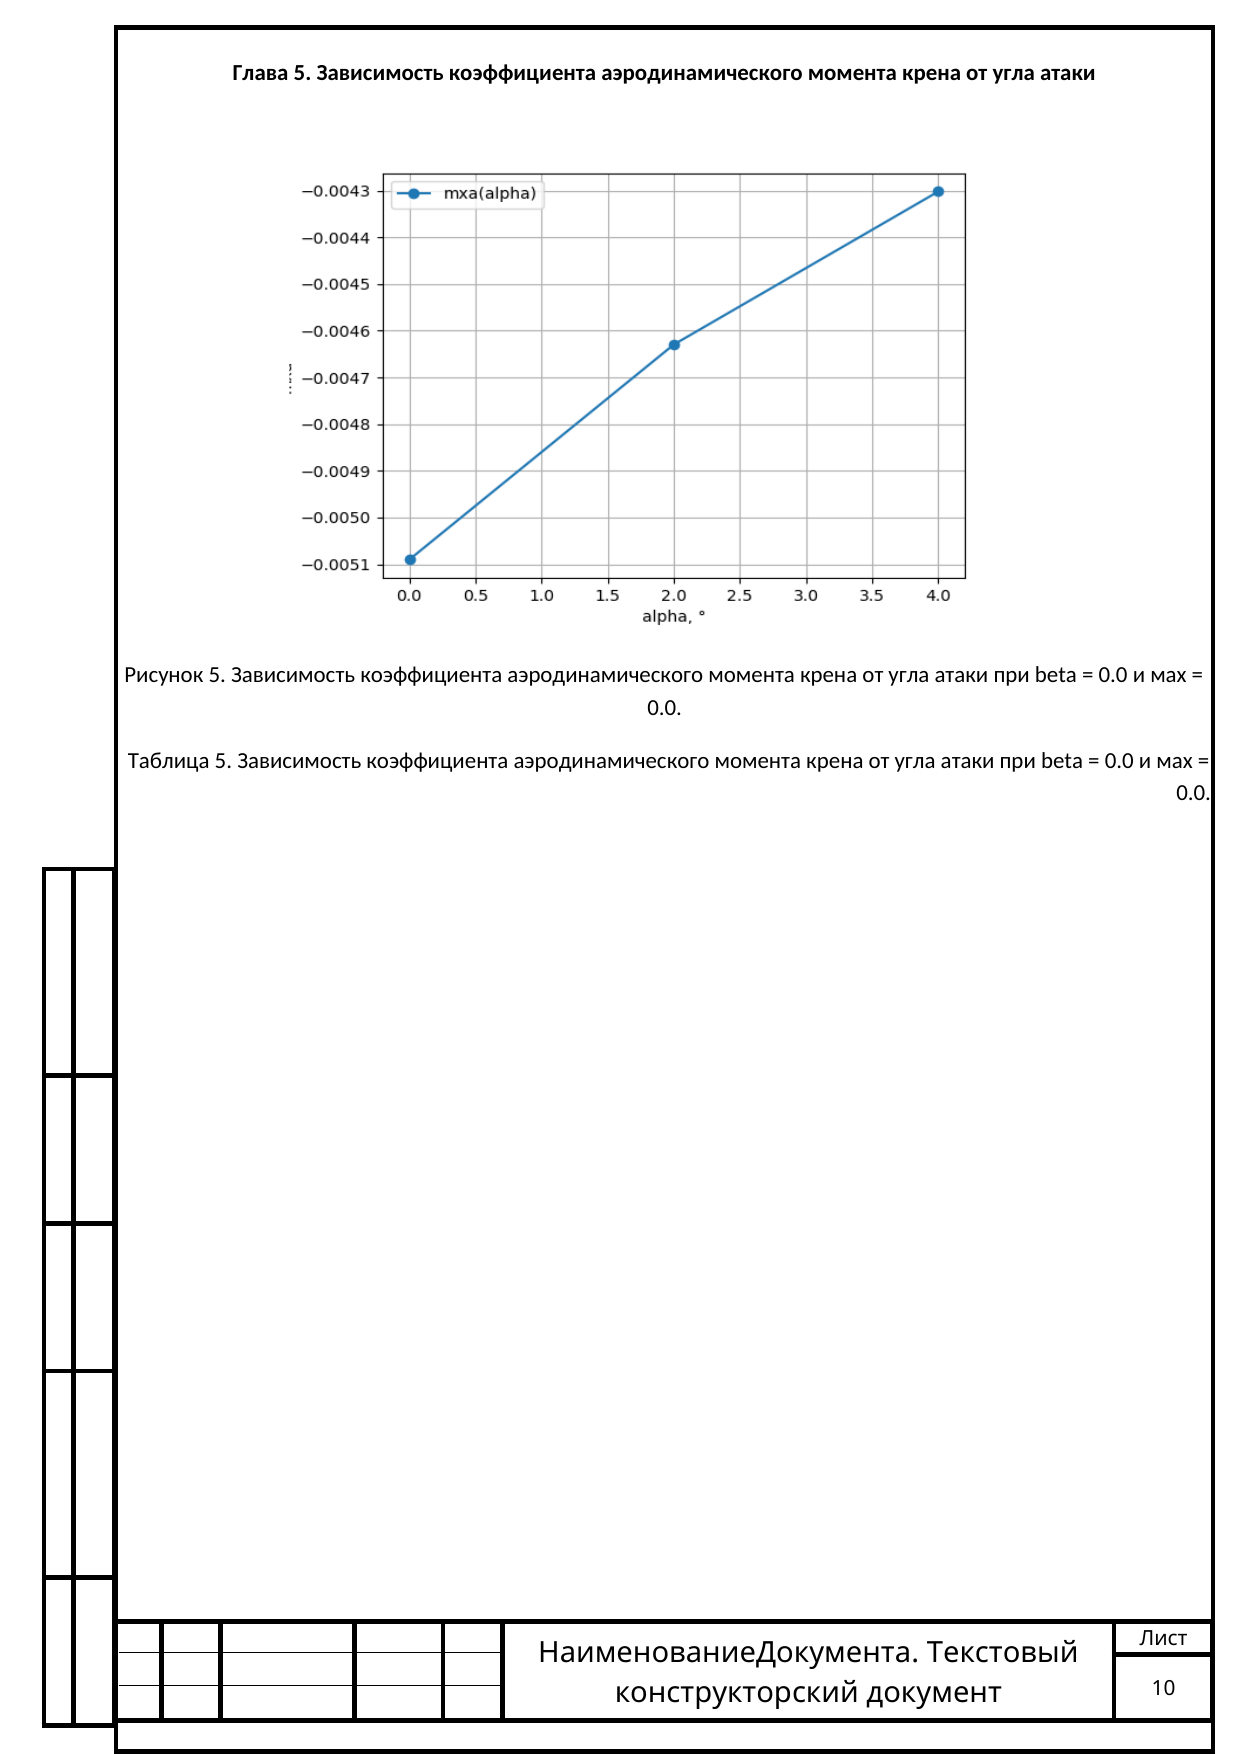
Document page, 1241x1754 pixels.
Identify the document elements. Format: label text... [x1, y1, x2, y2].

text Рисунок 5. Зависимость коэффициента аэродинамического момента крена от угла атаки при beta = 0.0 и мах = 0.0. [118, 661, 1211, 721]
text Глава 5. Зависимость коэффициента аэродинамического момента крена от угла атаки [118, 58, 1211, 86]
text Таблица 5. Зависимость коэффициента аэродинамического момента крена от угла атаки при beta = 0.0 и мах = 0.0. [118, 746, 1211, 806]
picture [289, 110, 1040, 636]
